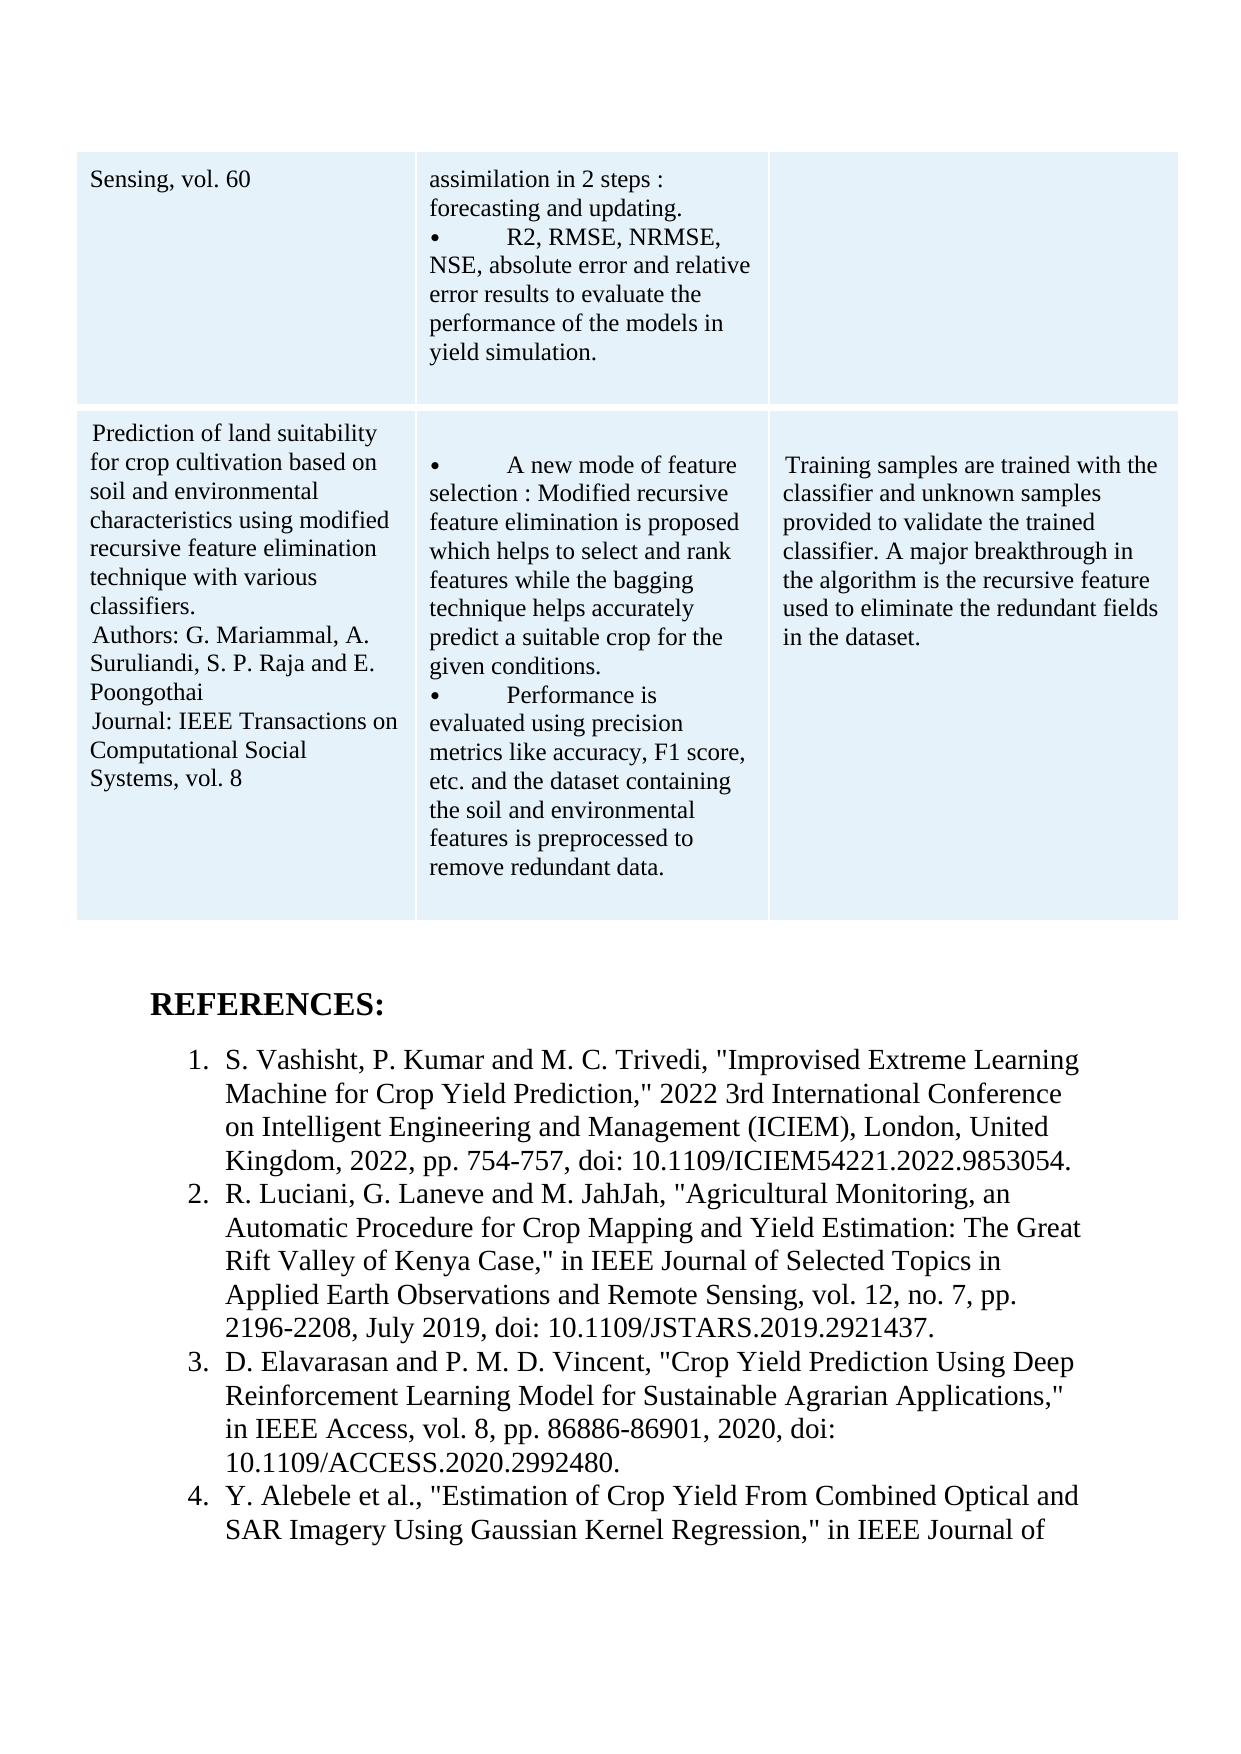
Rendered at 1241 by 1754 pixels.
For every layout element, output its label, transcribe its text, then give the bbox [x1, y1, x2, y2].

table_cell Prediction of land suitability for crop cultivation based on soil and environmental characteristics using modified recursive feature elimination technique with various classifiers. Authors: G. Mariammal, A. Suruliandi, S. P. Raja and E. Poongothai Journal: IEEE Transactions on Computational Social Systems, vol. 8 [77, 411, 415, 920]
text REFERENCES: [150, 984, 1090, 1023]
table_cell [77, 152, 415, 404]
table_cell A new mode of feature selection : Modified recursive feature elimination is proposed which helps to select and rank features while the bagging technique helps accurately predict a suitable crop for the given conditions. Performance is evaluated using precision metrics like accuracy, F1 score, etc. and the dataset containing the soil and environmental features is preprocessed to remove redundant data. [417, 411, 768, 920]
list R. Luciani, G. Laneve and M. JahJah, "Agricultural Monitoring, an Automatic Procedure for Crop Mapping and Yield Estimation: The Great Rift Valley of Kenya Case," in IEEE Journal of Selected Topics in Applied Earth Observations and Remote Sensing, vol. 12, no. 7, pp. 2196-2208, July 2019, doi: 10.1109/JSTARS.2019.2921437. [187, 1176, 1090, 1344]
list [187, 1478, 1090, 1545]
list S. Vashisht, P. Kumar and M. C. Trivedi, "Improvised Extreme Learning Machine for Crop Yield Prediction," 2022 3rd International Conference on Intelligent Engineering and Management (ICIEM), London, United Kingdom, 2022, pp. 754-757, doi: 10.1109/ICIEM54221.2022.9853054. [187, 1042, 1090, 1176]
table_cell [417, 152, 768, 404]
table_cell Training samples are trained with the classifier and unknown samples provided to validate the trained classifier. A major breakthrough in the algorithm is the recursive feature used to eliminate the redundant fields in the dataset. [770, 411, 1178, 920]
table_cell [770, 152, 1178, 404]
list D. Elavarasan and P. M. D. Vincent, "Crop Yield Prediction Using Deep Reinforcement Learning Model for Sustainable Agrarian Applications," in IEEE Access, vol. 8, pp. 86886-86901, 2020, doi: 10.1109/ACCESS.2020.2992480. [187, 1344, 1090, 1478]
